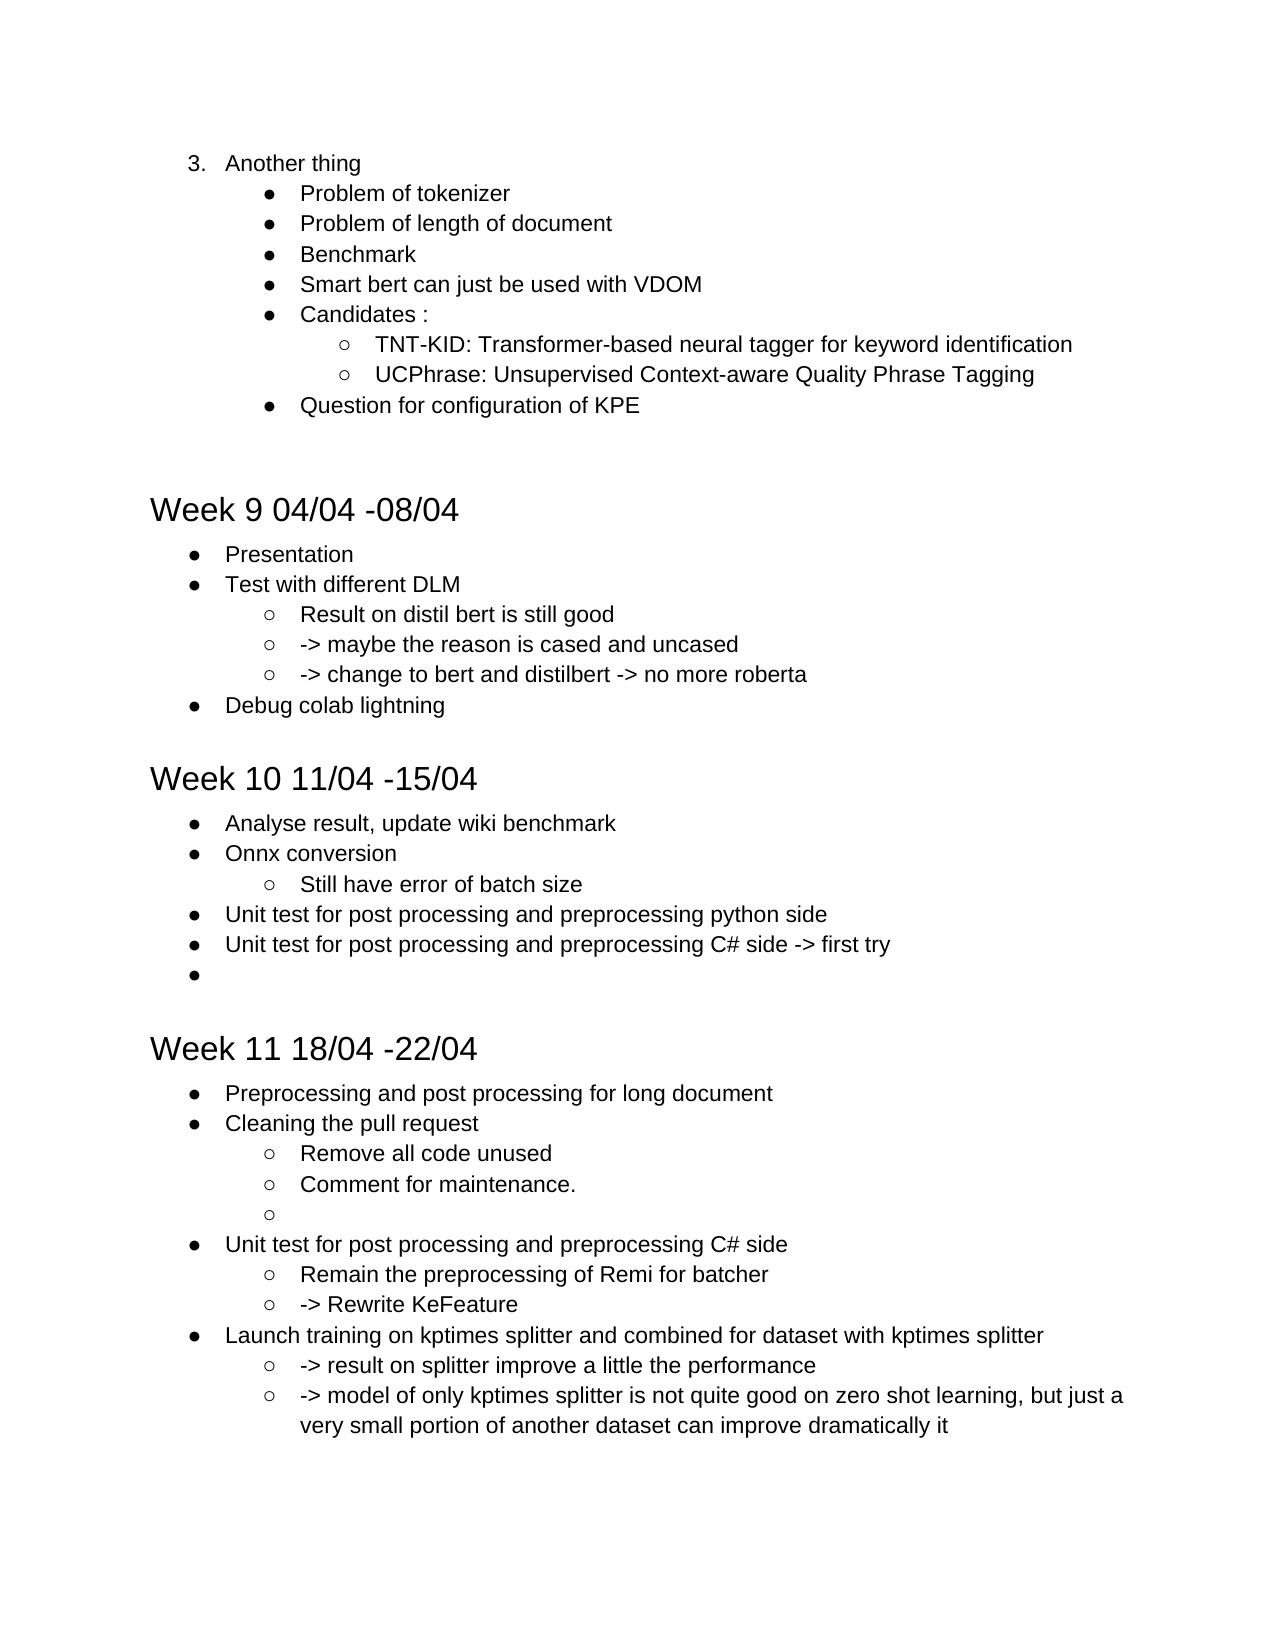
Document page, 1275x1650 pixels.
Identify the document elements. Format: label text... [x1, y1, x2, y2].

list Cleaning the pull request [187, 1110, 1125, 1136]
list -> maybe the reason is cased and uncased [262, 631, 1125, 657]
list Onnx conversion [187, 840, 1125, 867]
subtitle Week 10 11/04 -15/04 [150, 759, 1125, 798]
list Launch training on kptimes splitter and combined for dataset with kptimes splitter [187, 1322, 1125, 1348]
list -> Rewrite KeFeature [262, 1291, 1125, 1318]
list Preprocessing and post processing for long document [187, 1080, 1125, 1106]
list Remove all code unused [262, 1140, 1125, 1167]
list UCPhrase: Unsupervised Context-aware Quality Phrase Tagging [337, 361, 1125, 388]
list Unit test for post processing and preprocessing python side [187, 901, 1125, 927]
list Smart bert can just be used with VDOM [262, 271, 1125, 297]
list Unit test for post processing and preprocessing C# side -> first try [187, 931, 1125, 957]
list Still have error of batch size [262, 871, 1125, 897]
list Unit test for post processing and preprocessing C# side [187, 1231, 1125, 1257]
list Debug colab lightning [187, 692, 1125, 718]
list Candidates : [262, 301, 1125, 327]
list Question for configuration of KPE [262, 392, 1125, 418]
subtitle Week 11 18/04 -22/04 [150, 1029, 1125, 1067]
list Problem of tokenizer [262, 180, 1125, 207]
list Benchmark [262, 241, 1125, 267]
list Another thing [187, 150, 1125, 176]
subtitle Week 9 04/04 -08/04 [150, 489, 1125, 528]
list Comment for maintenance. [262, 1171, 1125, 1197]
list Remain the preprocessing of Remi for batcher [262, 1261, 1125, 1287]
list -> change to bert and distilbert -> no more roberta [262, 661, 1125, 688]
list Analyse result, update wiki benchmark [187, 810, 1125, 837]
list Result on distil bert is still good [262, 601, 1125, 627]
list Problem of length of document [262, 210, 1125, 237]
list Test with different DLM [187, 571, 1125, 597]
list -> result on splitter improve a little the performance [262, 1352, 1125, 1378]
list Presentation [187, 541, 1125, 567]
list -> model of only kptimes splitter is not quite good on zero shot learning, but just a very small portion of another dataset can improve dramatically it [262, 1382, 1125, 1438]
list TNT-KID: Transformer-based neural tagger for keyword identification [337, 331, 1125, 358]
